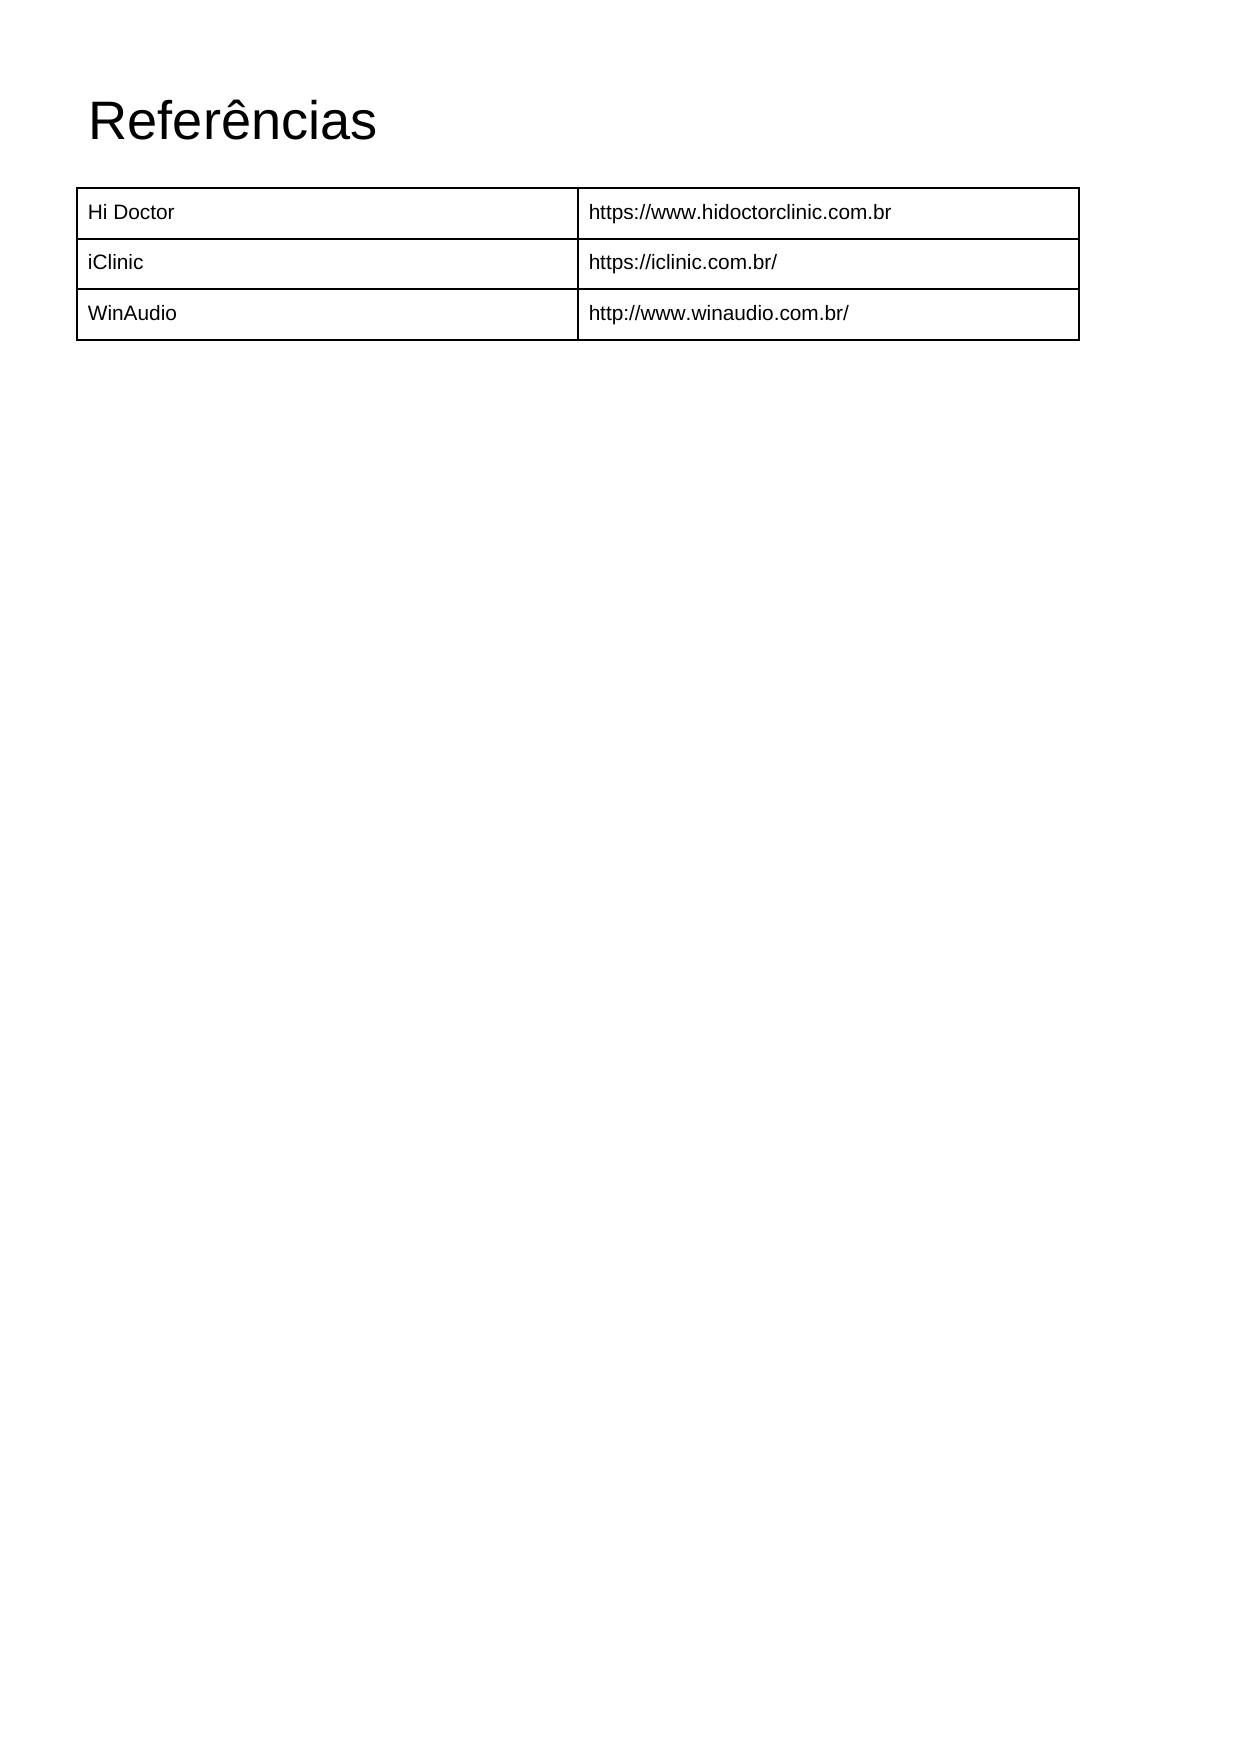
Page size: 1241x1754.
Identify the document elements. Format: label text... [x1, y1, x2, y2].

table_cell WinAudio [78, 290, 577, 338]
table_header https://www.hidoctorclinic.com.br [579, 189, 1078, 238]
table_cell iClinic [78, 240, 577, 288]
table_header Hi Doctor [78, 189, 577, 238]
table_cell http://www.winaudio.com.br/ [579, 290, 1078, 338]
title Referências [88, 88, 1090, 151]
table_cell https://iclinic.com.br/ [579, 240, 1078, 288]
